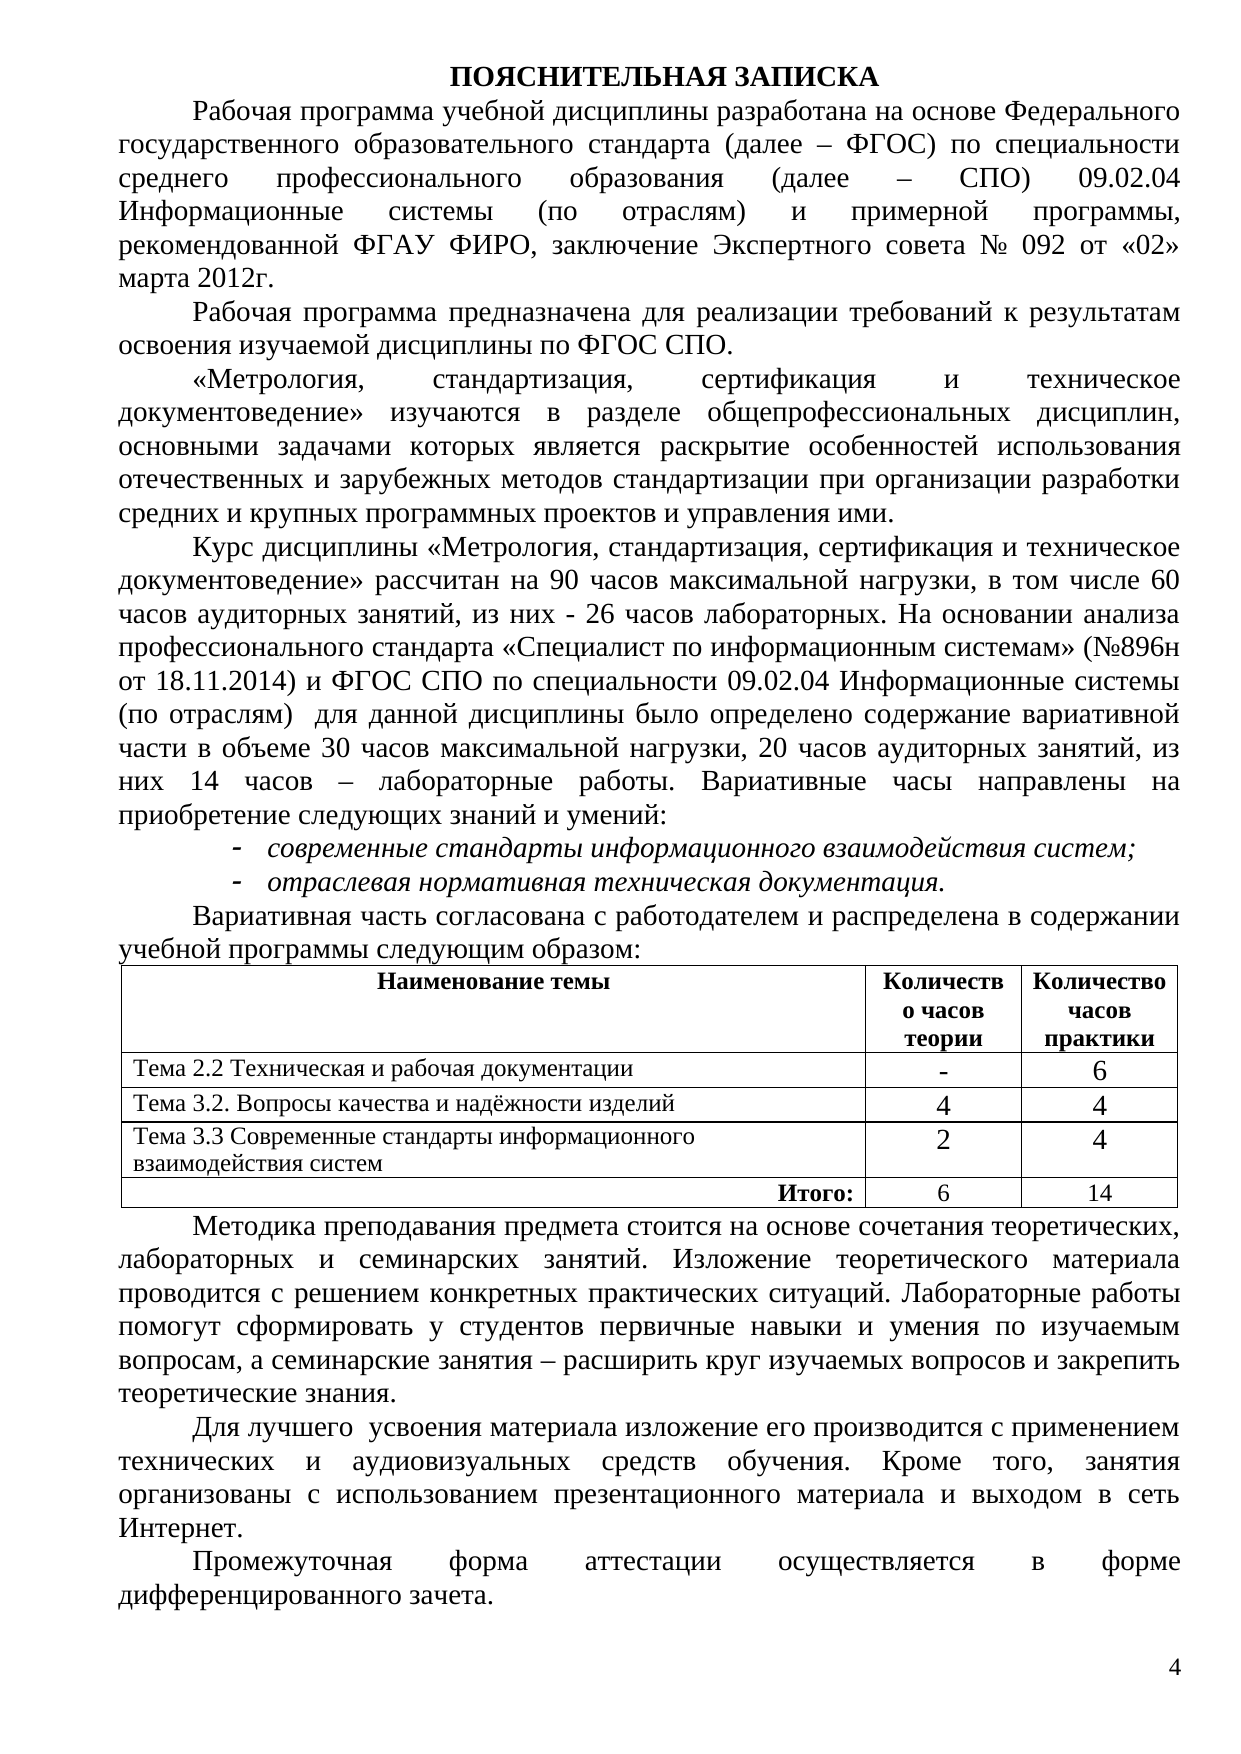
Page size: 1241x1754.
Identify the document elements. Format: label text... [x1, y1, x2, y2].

text Рабочая программа предназначена для реализации требований к результатам освоения изучаемой дисциплины по ФГОС СПО. [118, 294, 1181, 361]
table_cell Тема 2.2 Техническая и рабочая документации [122, 1053, 865, 1087]
table_cell 4 [866, 1088, 1021, 1121]
table_header Наименование темы [122, 966, 865, 1052]
table_header Количество часов практики [1022, 966, 1177, 1052]
text Промежуточная форма аттестации осуществляется в форме дифференцированного зачета. [118, 1543, 1181, 1610]
text Рабочая программа учебной дисциплины разработана на основе Федерального государственного образовательного стандарта (далее – ФГОС) по специальности среднего профессионального образования (далее – СПО) 09.02.04 Информационные системы (по отраслям) и примерной программы, рекомендованной ФГАУ ФИРО, заключение Экспертного совета № 092 от «02» марта 2012г. [118, 93, 1181, 294]
table_cell 2 [866, 1123, 1021, 1177]
text Курс дисциплины «Метрология, стандартизация, сертификация и техническое документоведение» рассчитан на 90 часов максимальной нагрузки, в том числе 60 часов аудиторных занятий, из них - 26 часов лабораторных. На основании анализа профессионального стандарта «Специалист по информационным системам» (№896н от 18.11.2014) и ФГОС СПО по специальности 09.02.04 Информационные системы (по отраслям) для данной дисциплины было определено содержание вариативной части в объеме 30 часов максимальной нагрузки, 20 часов аудиторных занятий, из них 14 часов – лабораторные работы. Вариативные часы направлены на приобретение следующих знаний и умений: [118, 529, 1181, 831]
table_header Количество часов теории [866, 966, 1021, 1052]
subtitle ПОЯСНИТЕЛЬНАЯ ЗАПИСКА [118, 59, 1181, 93]
list отраслевая нормативная техническая документация. [229, 864, 1181, 898]
text «Метрология, стандартизация, сертификация и техническое документоведение» изучаются в разделе общепрофессиональных дисциплин, основными задачами которых является раскрытие особенностей использования отечественных и зарубежных методов стандартизации при организации разработки средних и крупных программных проектов и управления ими. [118, 361, 1181, 529]
text Для лучшего усвоения материала изложение его производится с применением технических и аудиовизуальных средств обучения. Кроме того, занятия организованы с использованием презентационного материала и выходом в сеть Интернет. [118, 1409, 1181, 1543]
table_cell - [866, 1053, 1021, 1087]
table_cell 14 [1022, 1178, 1177, 1207]
text Методика преподавания предмета стоится на основе сочетания теоретических, лабораторных и семинарских занятий. Изложение теоретического материала проводится с решением конкретных практических ситуаций. Лабораторные работы помогут сформировать у студентов первичные навыки и умения по изучаемым вопросам, а семинарские занятия – расширить круг изучаемых вопросов и закрепить теоретические знания. [118, 1208, 1181, 1409]
table_cell Итого: [122, 1178, 865, 1207]
text Вариативная часть согласована с работодателем и распределена в содержании учебной программы следующим образом: [118, 898, 1181, 965]
table_cell 4 [1022, 1123, 1177, 1177]
table_cell 4 [1022, 1088, 1177, 1121]
table_cell Тема 3.2. Вопросы качества и надёжности изделий [122, 1088, 865, 1121]
table_cell 6 [1022, 1053, 1177, 1087]
list современные стандарты информационного взаимодействия систем; [229, 831, 1181, 864]
table_cell 6 [866, 1178, 1021, 1207]
table_cell Тема 3.3 Современные стандарты информационного взаимодействия систем [122, 1123, 865, 1177]
